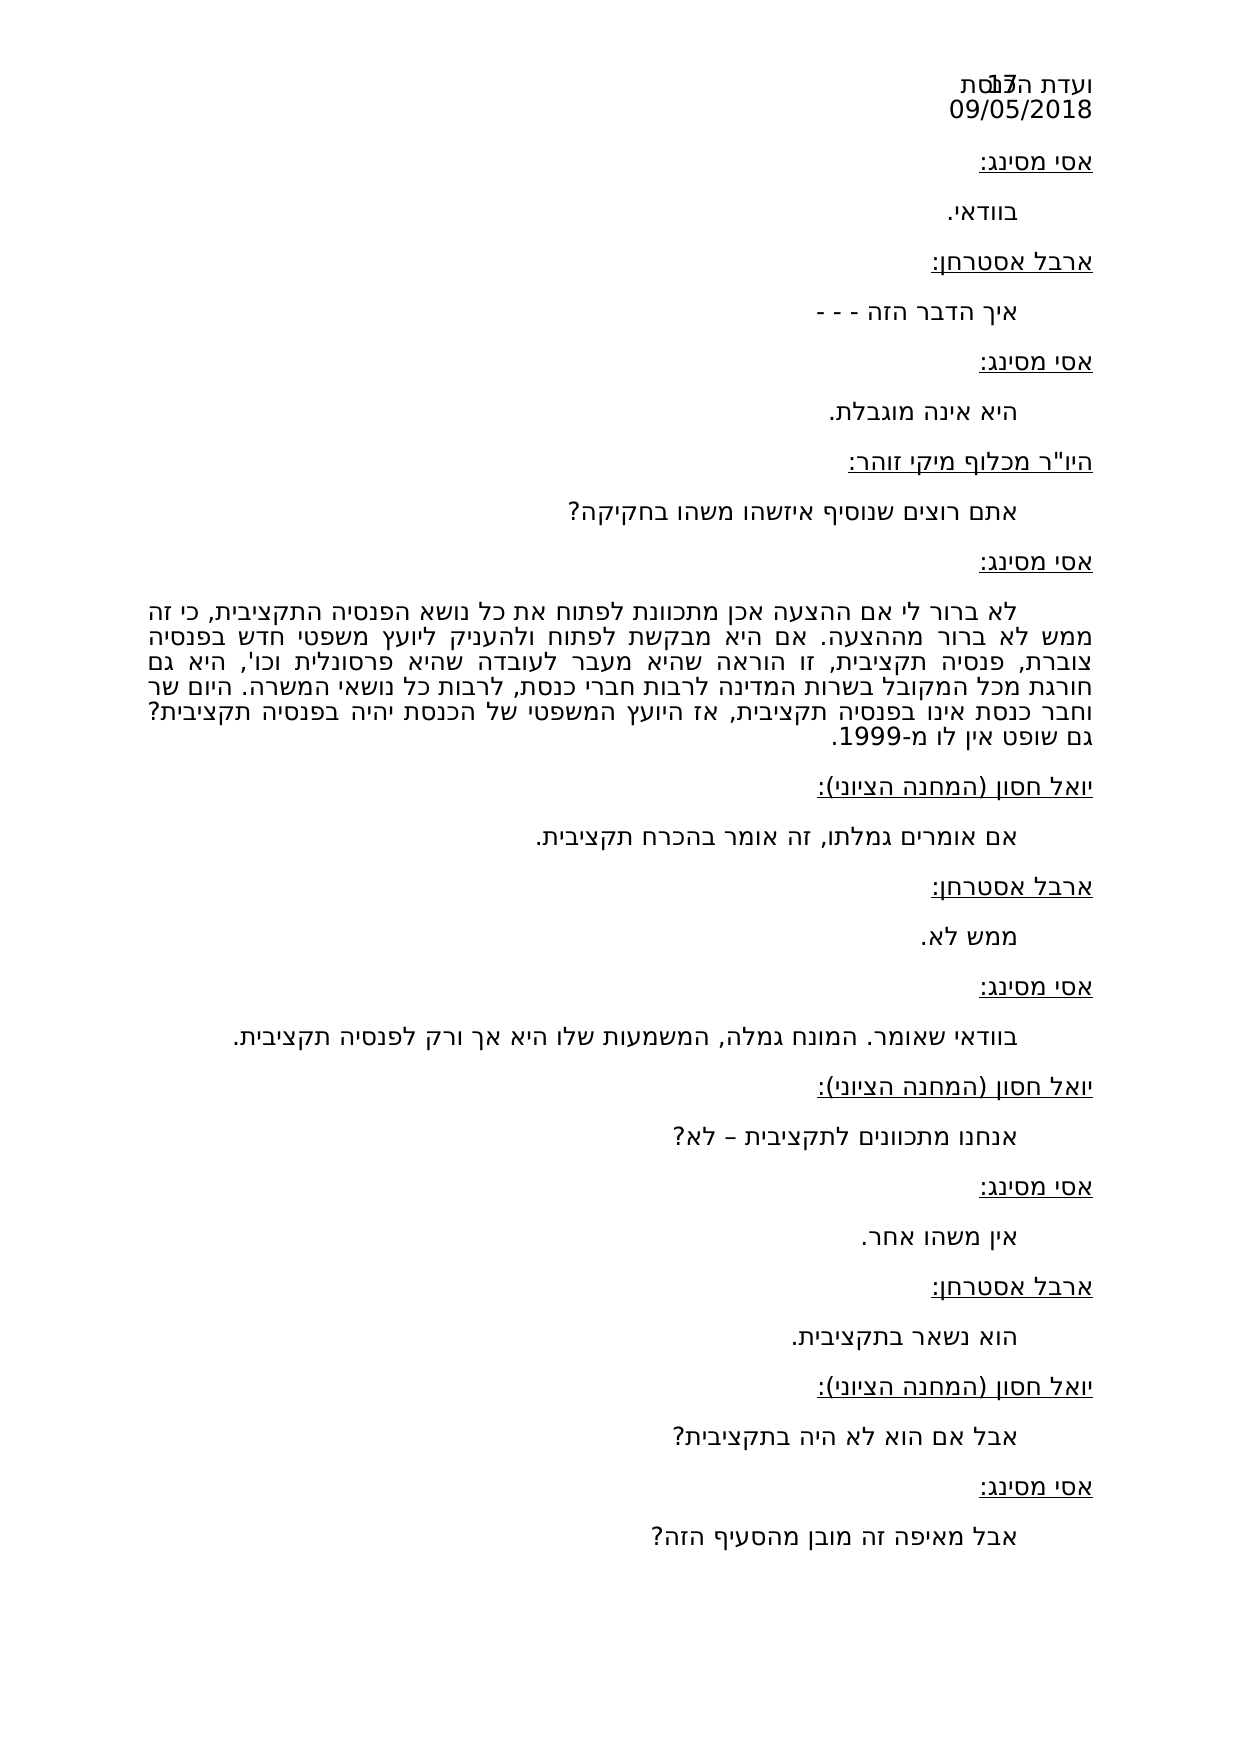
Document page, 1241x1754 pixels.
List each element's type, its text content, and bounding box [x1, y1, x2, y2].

text ממש לא. [147, 925, 1093, 950]
text ארבל אסטרחן: [147, 250, 1093, 275]
text אסי מסינג: [147, 975, 1093, 1000]
text ארבל אסטרחן: [147, 875, 1093, 900]
text אסי מסינג: [147, 550, 1093, 575]
text לא ברור לי אם ההצעה אכן מתכוונת לפתוח את כל נושא הפנסיה התקציבית, כי זה ממש לא ברור מההצעה. אם היא מבקשת לפתוח ולהעניק ליועץ משפטי חדש בפנסיה צוברת, פנסיה תקציבית, זו הוראה שהיא מעבר לעובדה שהיא פרסונלית וכו', היא גם חורגת מכל המקובל בשרות המדינה לרבות חברי כנסת, לרבות כל נושאי המשרה. היום שר וחבר כנסת אינו בפנסיה תקציבית, אז היועץ המשפטי של הכנסת יהיה בפנסיה תקציבית? גם שופט אין לו מ-1999. [147, 600, 1093, 750]
text אסי מסינג: [147, 1475, 1093, 1500]
text הוא נשאר בתקציבית. [147, 1325, 1093, 1350]
text אסי מסינג: [147, 350, 1093, 375]
text אבל אם הוא לא היה בתקציבית? [147, 1425, 1093, 1450]
text יואל חסון (המחנה הציוני): [147, 1075, 1093, 1100]
text בוודאי. [147, 200, 1093, 225]
text אסי מסינג: [147, 150, 1093, 175]
text אתם רוצים שנוסיף איזשהו משהו בחקיקה? [147, 500, 1093, 525]
text יואל חסון (המחנה הציוני): [147, 775, 1093, 800]
text אם אומרים גמלתו, זה אומר בהכרח תקציבית. [147, 825, 1093, 850]
text אין משהו אחר. [147, 1225, 1093, 1250]
text אבל מאיפה זה מובן מהסעיף הזה? [147, 1525, 1093, 1550]
text יואל חסון (המחנה הציוני): [147, 1375, 1093, 1400]
text אנחנו מתכוונים לתקציבית – לא? [147, 1125, 1093, 1150]
text איך הדבר הזה - - - [147, 300, 1093, 325]
text ארבל אסטרחן: [147, 1275, 1093, 1300]
text היו"ר מכלוף מיקי זוהר: [147, 450, 1093, 475]
text היא אינה מוגבלת. [147, 400, 1093, 425]
text אסי מסינג: [147, 1175, 1093, 1200]
text בוודאי שאומר. המונח גמלה, המשמעות שלו היא אך ורק לפנסיה תקציבית. [147, 1025, 1093, 1050]
